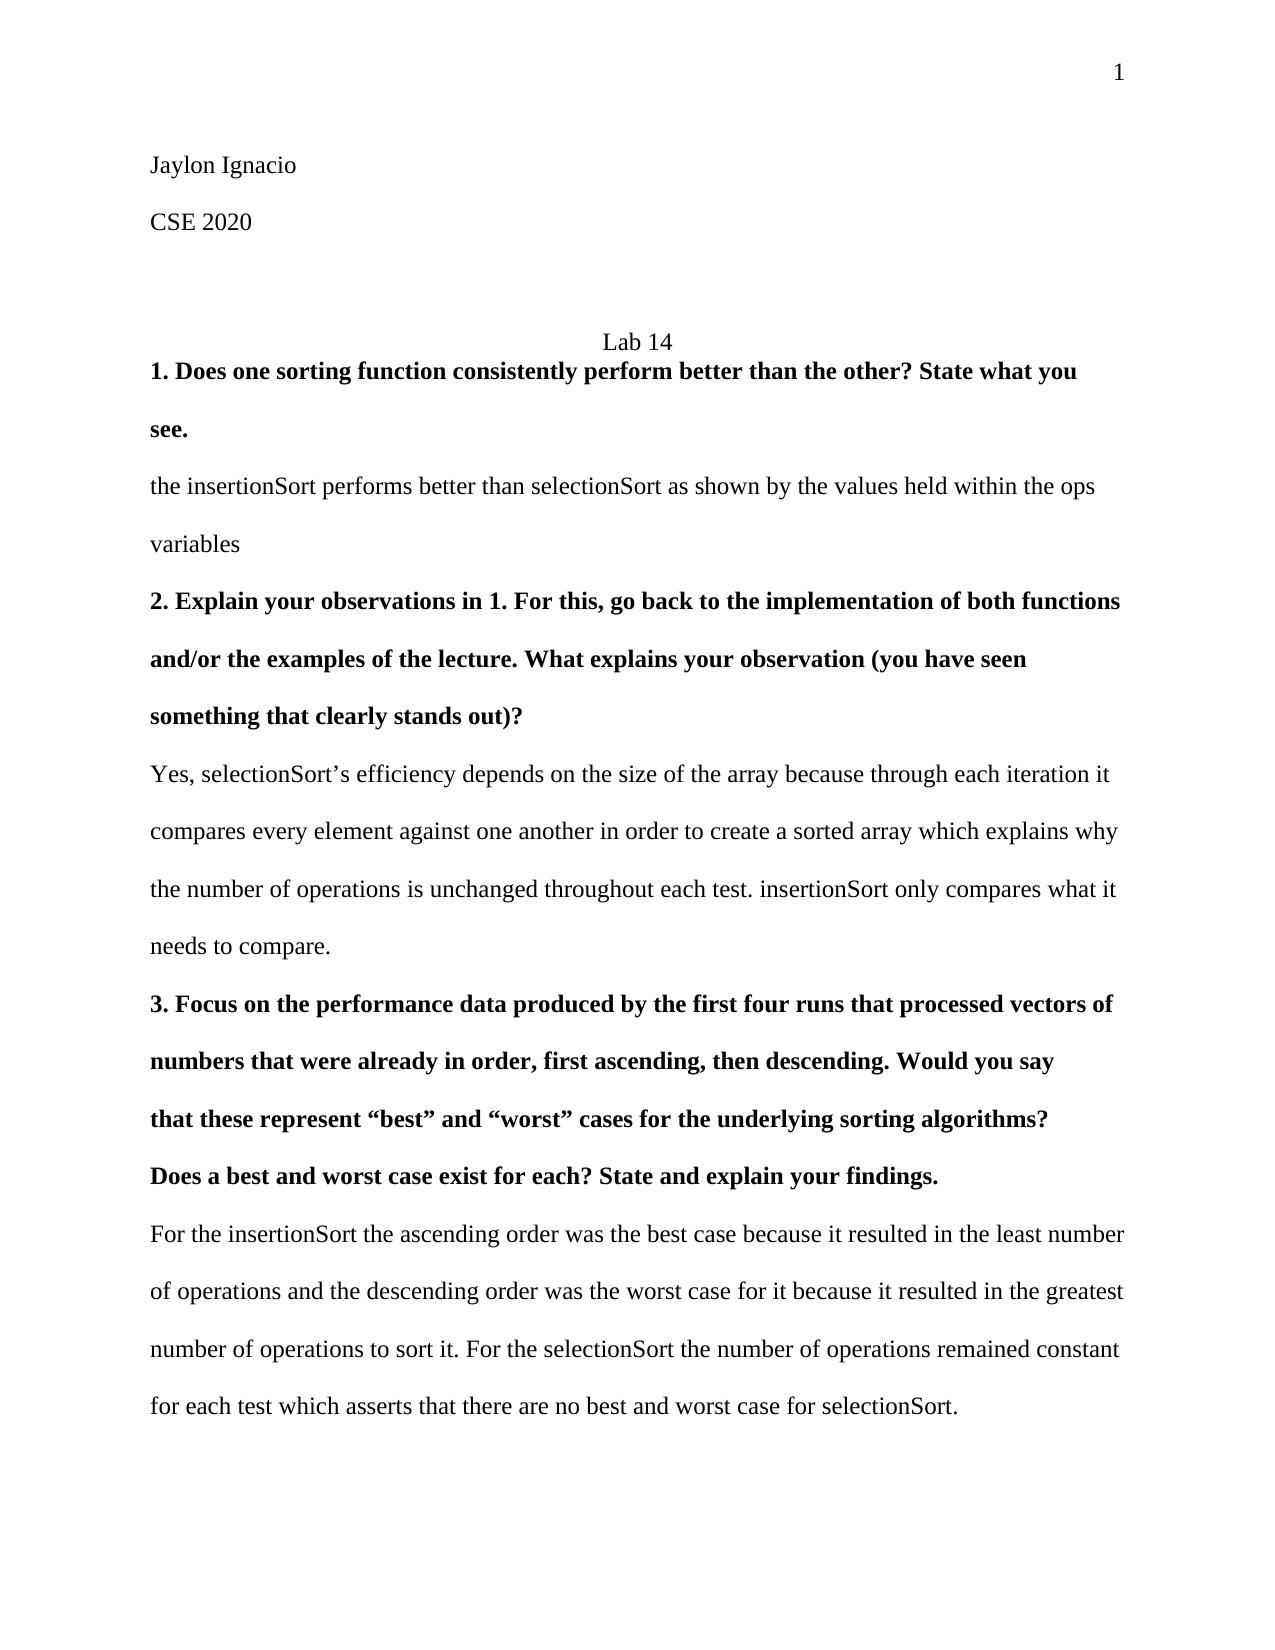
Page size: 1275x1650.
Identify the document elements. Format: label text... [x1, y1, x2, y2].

text 3. Focus on the performance data produced by the first four runs that processed vectors of [150, 989, 1125, 1017]
text Does a best and worst case exist for each? State and explain your findings. [150, 1161, 1125, 1190]
text the insertionSort performs better than selectionSort as shown by the values held within the ops variables [150, 471, 1125, 557]
text 2. Explain your observations in 1. For this, go back to the implementation of both functions [150, 586, 1125, 615]
text numbers that were already in order, first ascending, then descending. Would you say [150, 1046, 1125, 1075]
text Jaylon Ignacio [150, 150, 1125, 179]
text and/or the examples of the lecture. What explains your observation (you have seen [150, 644, 1125, 672]
text that these represent “best” and “worst” cases for the underlying sorting algorithms? [150, 1104, 1125, 1132]
text For the insertionSort the ascending order was the best case because it resulted in the least number of operations and the descending order was the worst case for it because it resulted in the greatest number of operations to sort it. For the selectionSort the number of operations remained constant for each test which asserts that there are no best and worst case for selectionSort. [150, 1219, 1125, 1420]
text see. [150, 414, 1125, 442]
text Yes, selectionSort’s efficiency depends on the size of the array because through each iteration it compares every element against one another in order to create a sorted array which explains why the number of operations is unchanged throughout each test. insertionSort only compares what it needs to compare. [150, 759, 1125, 960]
text 1. Does one sorting function consistently perform better than the other? State what you [150, 356, 1125, 385]
text something that clearly stands out)? [150, 701, 1125, 730]
text CSE 2020 [150, 207, 1125, 236]
title Lab 14 [150, 327, 1125, 356]
